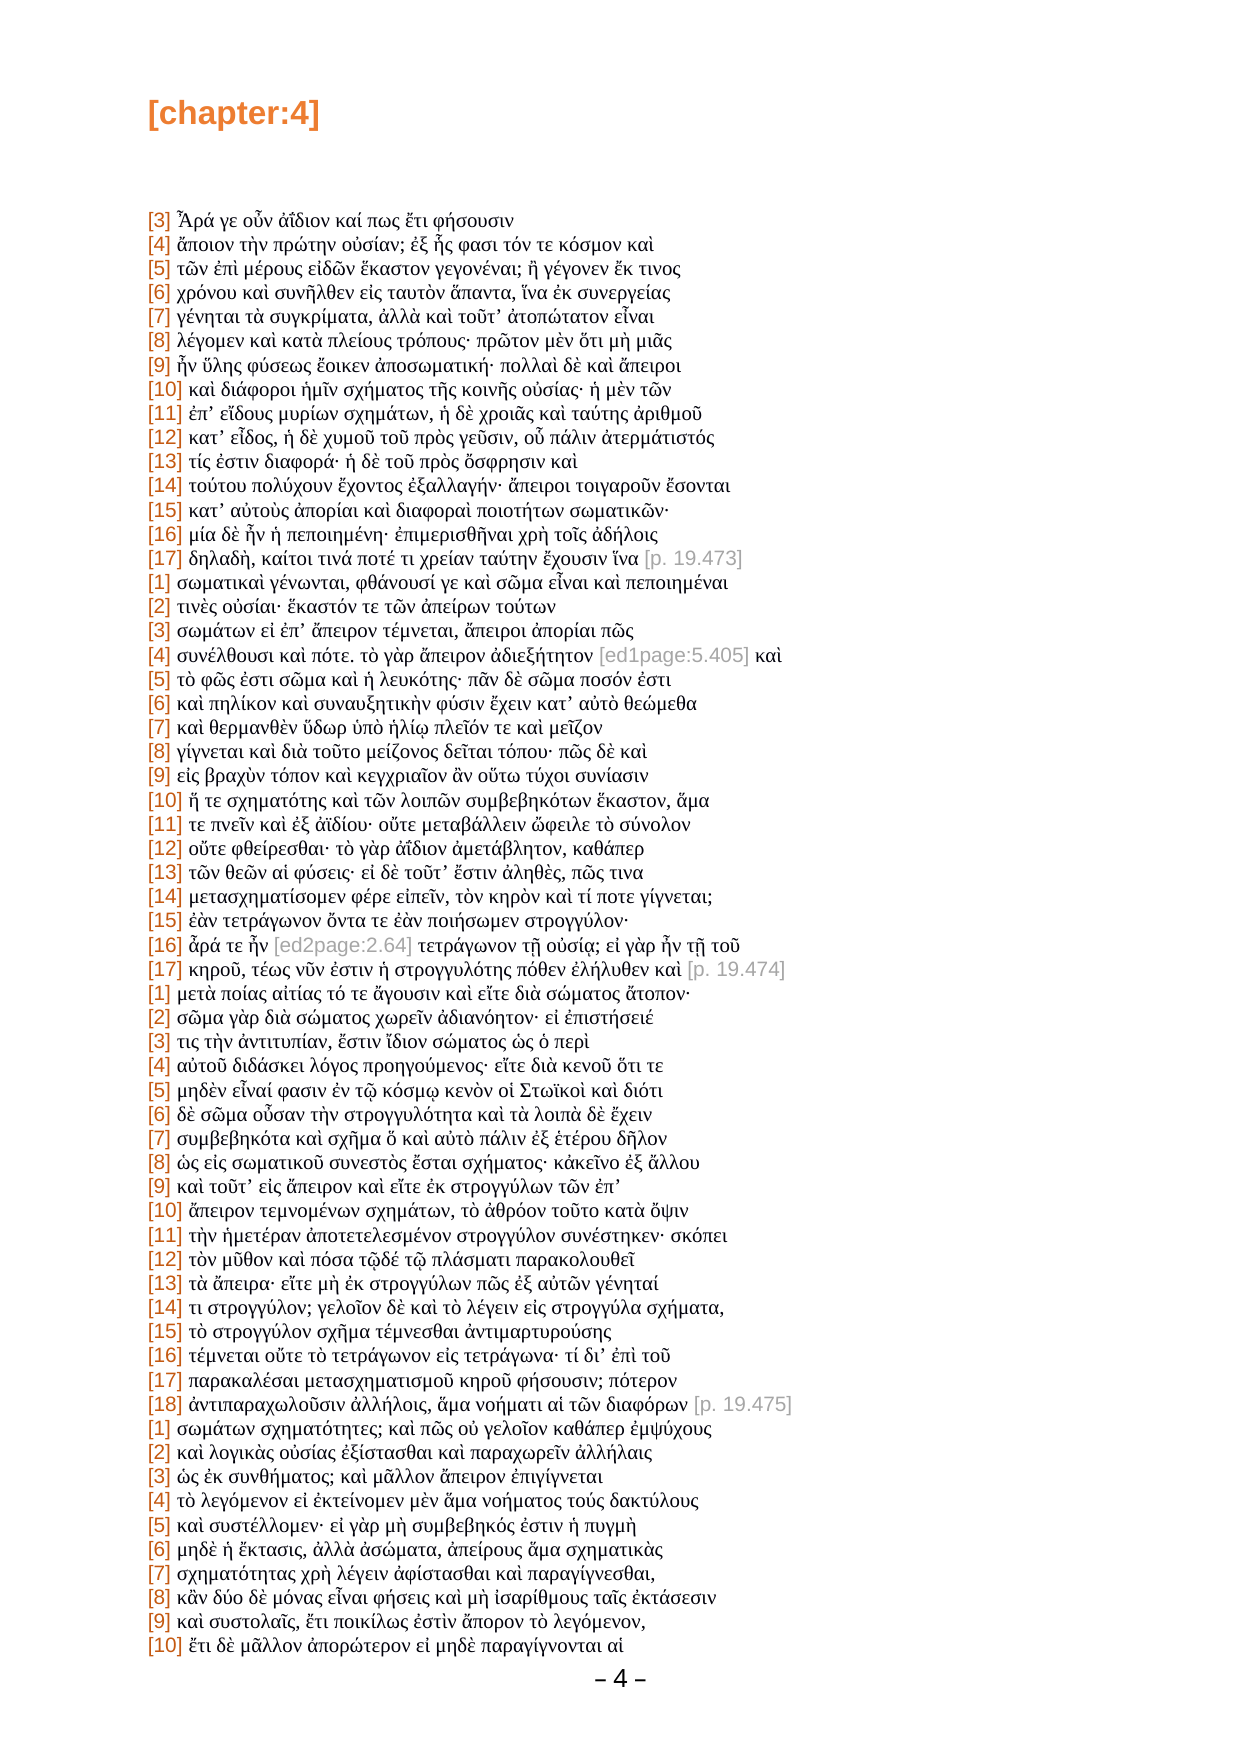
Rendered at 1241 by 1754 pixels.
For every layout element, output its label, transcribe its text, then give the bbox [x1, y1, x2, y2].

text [148, 183, 1092, 1657]
subtitle [chapter:4] [148, 93, 1092, 132]
